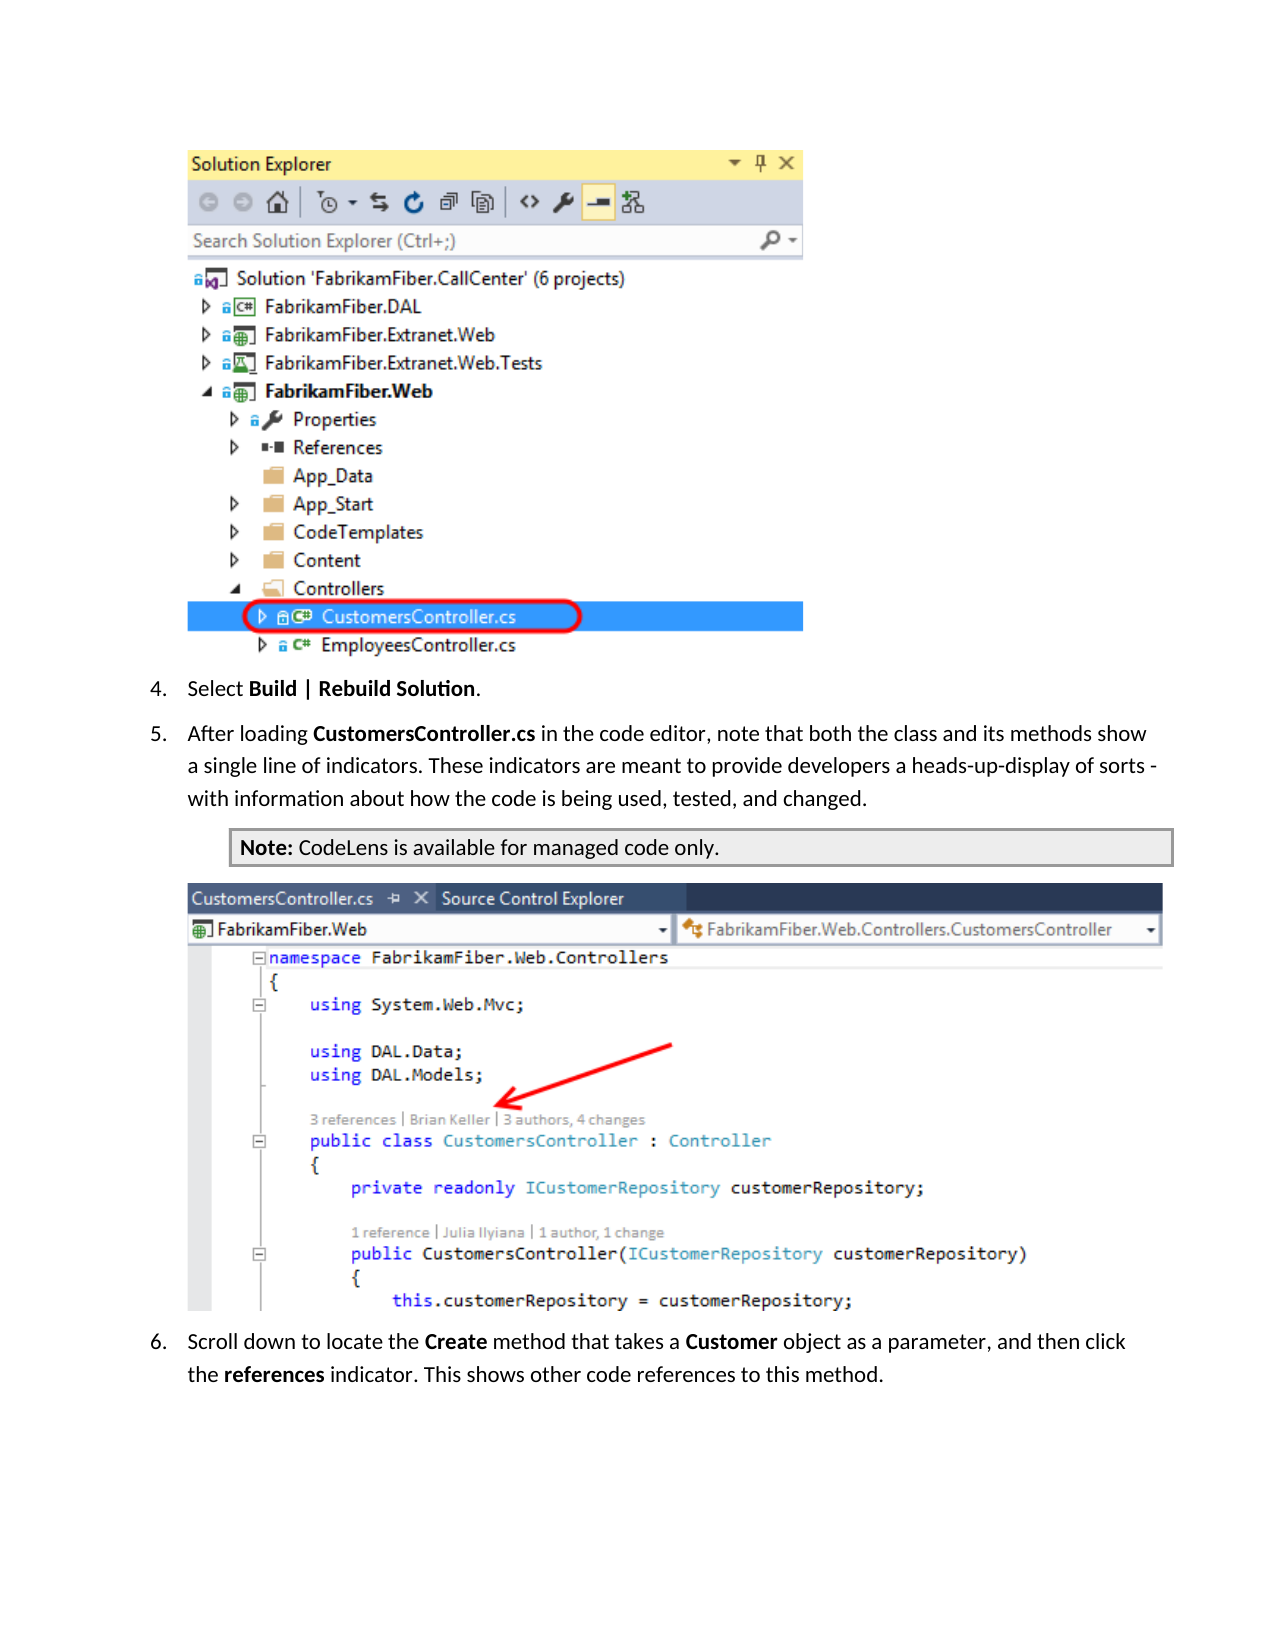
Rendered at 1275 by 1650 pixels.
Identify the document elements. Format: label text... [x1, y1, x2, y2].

picture [187, 150, 804, 658]
list After loading CustomersController.cs in the code editor, note that both the class and its methods show a single line of indicators. These indicators are meant to provide developers a heads-up-display of sorts - with information about how the code is being used, tested, and changed. [150, 719, 1162, 812]
picture [187, 883, 1163, 1311]
text Note: CodeLens is available for managed code only. [232, 831, 1171, 864]
list Select Build | Rebuild Solution. [150, 674, 1162, 703]
list Scroll down to locate the Create method that takes a Customer object as a parameter, and then click the references indicator. This shows other code references to this method. [150, 1327, 1162, 1388]
